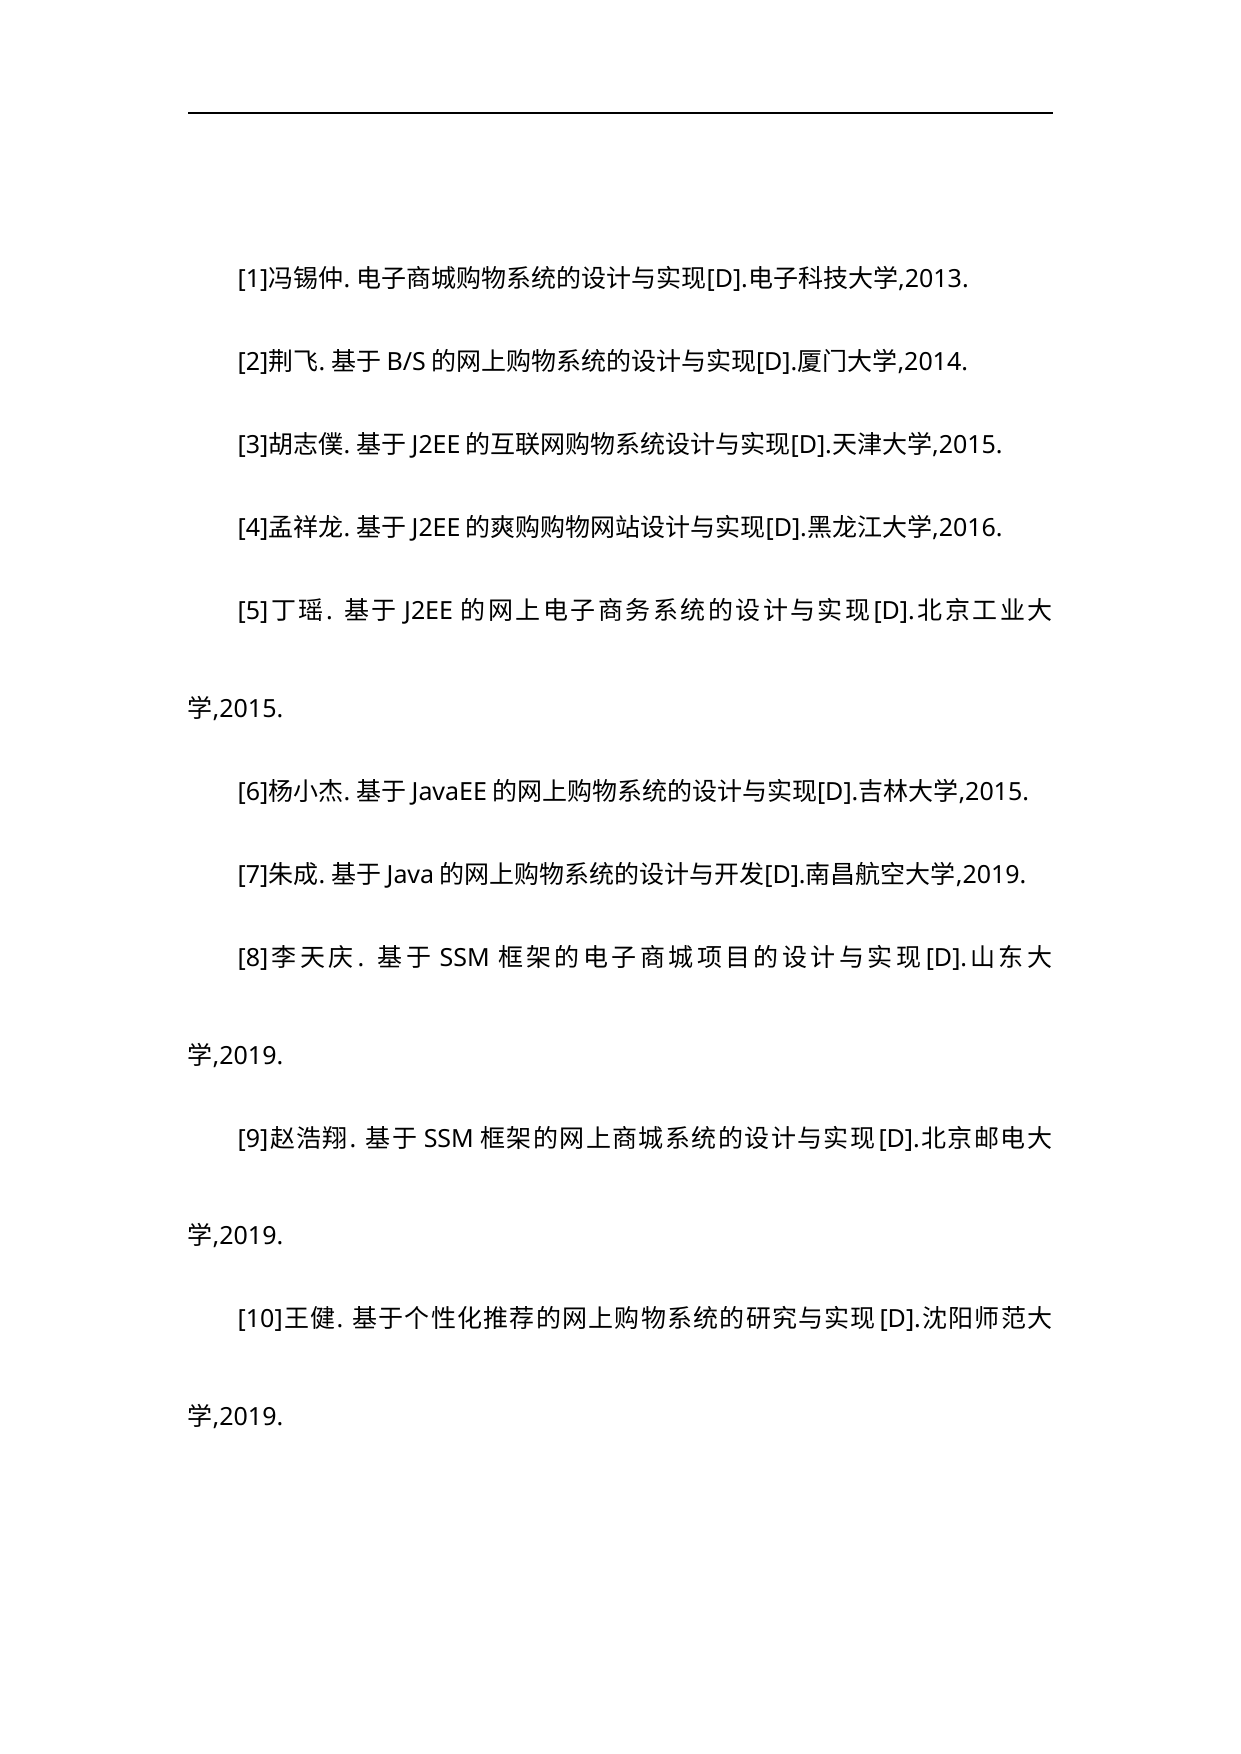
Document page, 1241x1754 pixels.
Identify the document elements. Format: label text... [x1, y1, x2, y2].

text [8]李天庆. 基于SSM框架的电子商城项目的设计与实现[D].山东大学,2019. [187, 923, 1053, 1086]
text [3]胡志僕. 基于J2EE的互联网购物系统设计与实现[D].天津大学,2015. [187, 410, 1053, 475]
text [1]冯锡仲. 电子商城购物系统的设计与实现[D].电子科技大学,2013. [187, 244, 1053, 309]
text [9]赵浩翔. 基于SSM框架的网上商城系统的设计与实现[D].北京邮电大学,2019. [187, 1104, 1053, 1266]
text [4]孟祥龙. 基于J2EE的爽购购物网站设计与实现[D].黑龙江大学,2016. [187, 493, 1053, 558]
text [7]朱成. 基于Java的网上购物系统的设计与开发[D].南昌航空大学,2019. [187, 840, 1053, 905]
text [6]杨小杰. 基于JavaEE的网上购物系统的设计与实现[D].吉林大学,2015. [187, 757, 1053, 822]
text [10]王健. 基于个性化推荐的网上购物系统的研究与实现[D].沈阳师范大学,2019. [187, 1284, 1053, 1447]
text [2]荆飞. 基于B/S的网上购物系统的设计与实现[D].厦门大学,2014. [187, 327, 1053, 392]
text [5]丁瑶. 基于J2EE的网上电子商务系统的设计与实现[D].北京工业大学,2015. [187, 576, 1053, 739]
